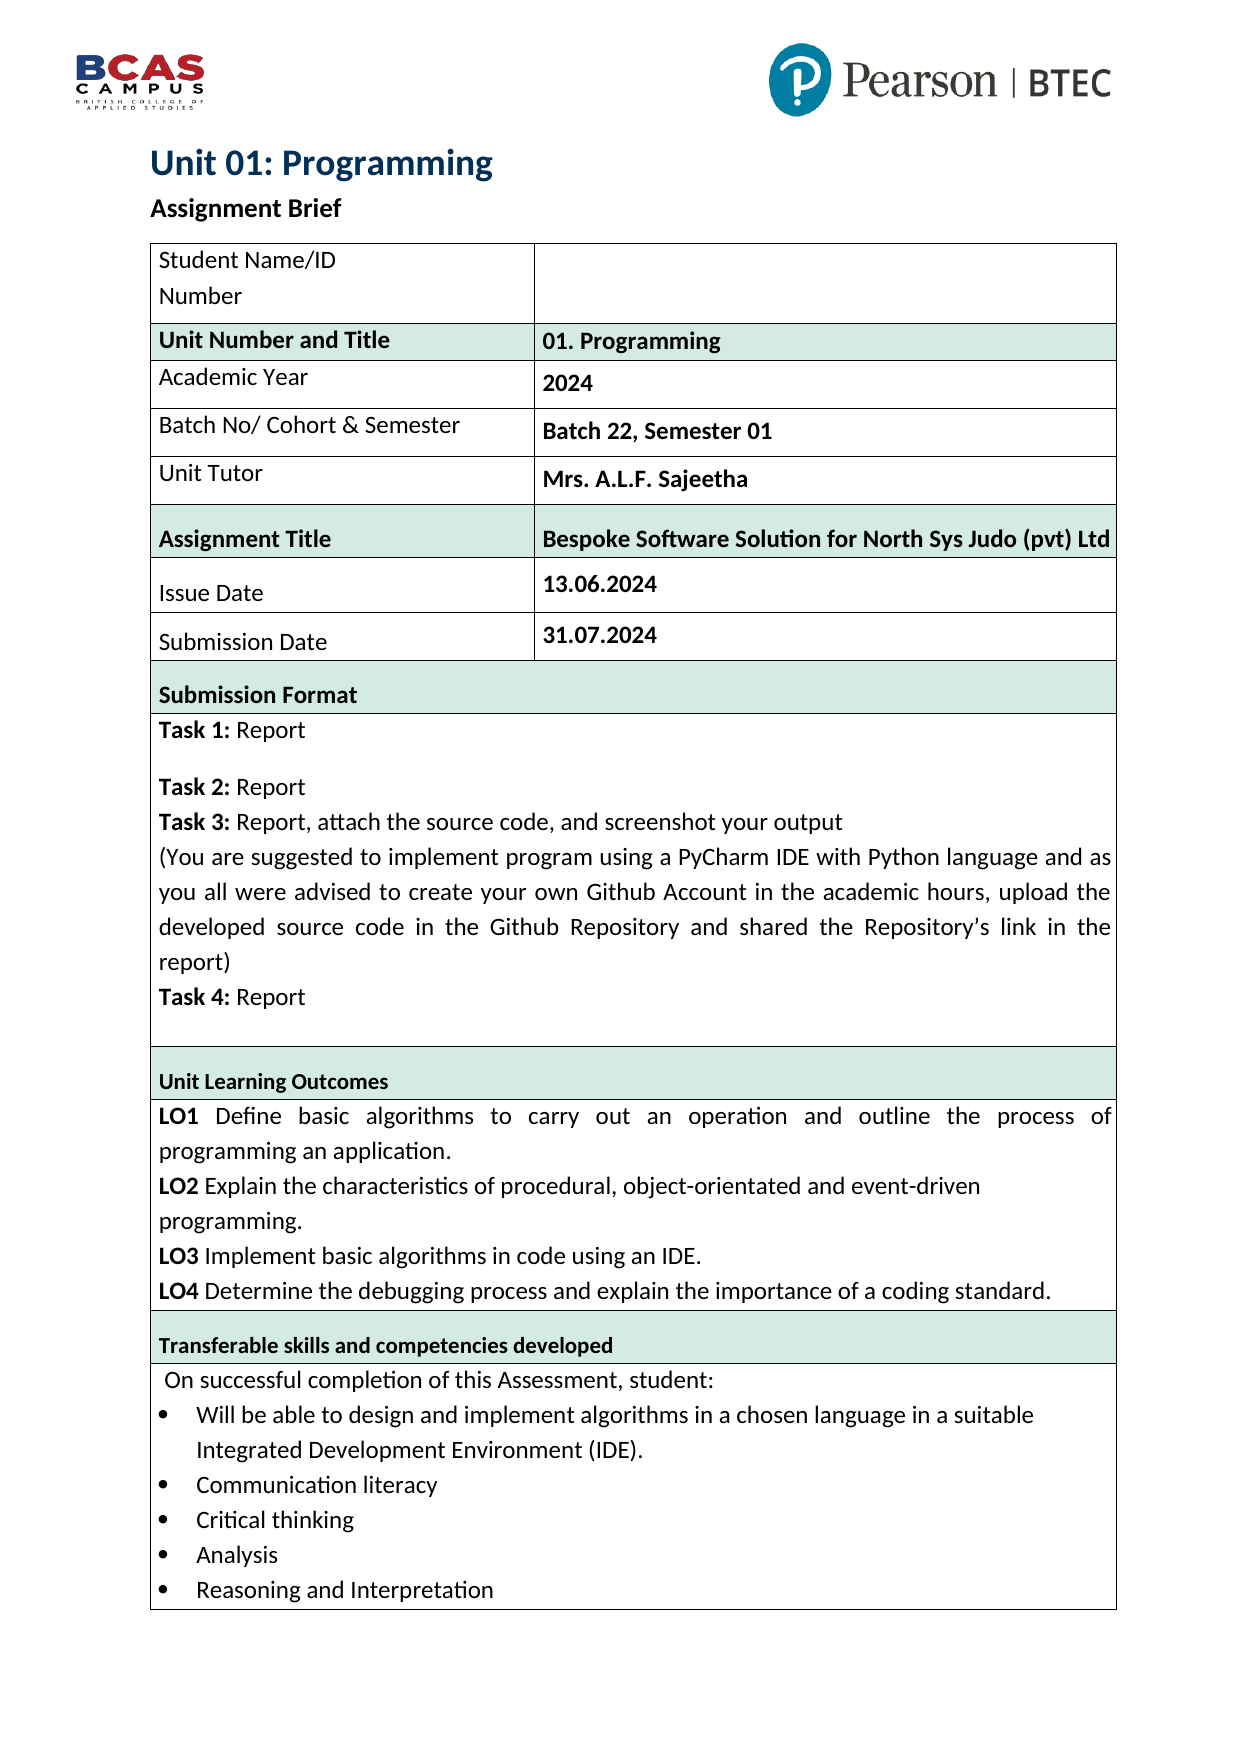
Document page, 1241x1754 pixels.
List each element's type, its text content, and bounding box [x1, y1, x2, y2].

picture [49, 41, 233, 113]
table_cell 13.06.2024 [535, 558, 1116, 612]
table_header [535, 244, 1116, 323]
table_cell Issue Date [151, 558, 534, 612]
table_cell 01. Programming [535, 324, 1116, 360]
picture [758, 32, 1163, 127]
table_cell Submission Format [151, 661, 1116, 713]
table_cell LO1 Define basic algorithms to carry out an operation and outline the process of programming an application. LO2 Explain the characteristics of procedural, object-orientated and event-driven programming. LO3 Implement basic algorithms in code using an IDE. LO4 Determine the debugging process and explain the importance of a coding standard. [151, 1100, 1116, 1310]
table_cell Submission Date [151, 613, 534, 660]
table_cell Unit Number and Title [151, 324, 534, 360]
table_cell Assignment Title [151, 505, 534, 557]
text Assignment Brief [150, 192, 1125, 225]
table_cell Batch 22, Semester 01 [535, 409, 1116, 456]
table_cell Batch No/ Cohort & Semester [151, 409, 534, 456]
text Unit 01: Programming [150, 139, 1125, 185]
table_cell Bespoke Software Solution for North Sys Judo (pvt) Ltd [535, 505, 1116, 557]
table_cell Academic Year [151, 361, 534, 408]
table_cell On successful completion of this Assessment, student: Will be able to design and implement algorithms in a chosen language in a suitable Integrated Development Environment (IDE). Communication literacy Critical thinking Analysis Reasoning and Interpretation [151, 1364, 1116, 1609]
table_cell Unit Tutor [151, 457, 534, 504]
table_cell Task 1: Report Task 2: Report Task 3: Report, attach the source code, and screenshot your output (You are suggested to implement program using a PyCharm IDE with Python language and as you all were advised to create your own Github Account in the academic hours, upload the developed source code in the Github Repository and shared the Repository’s link in the report) Task 4: Report [151, 714, 1116, 1046]
table_cell Unit Learning Outcomes [151, 1047, 1116, 1099]
table_cell 2024 [535, 361, 1116, 408]
table_cell Mrs. A.L.F. Sajeetha [535, 457, 1116, 504]
table_cell 31.07.2024 [535, 613, 1116, 660]
table_header Student Name/ID Number [151, 244, 534, 323]
table_cell Transferable skills and competencies developed [151, 1311, 1116, 1363]
